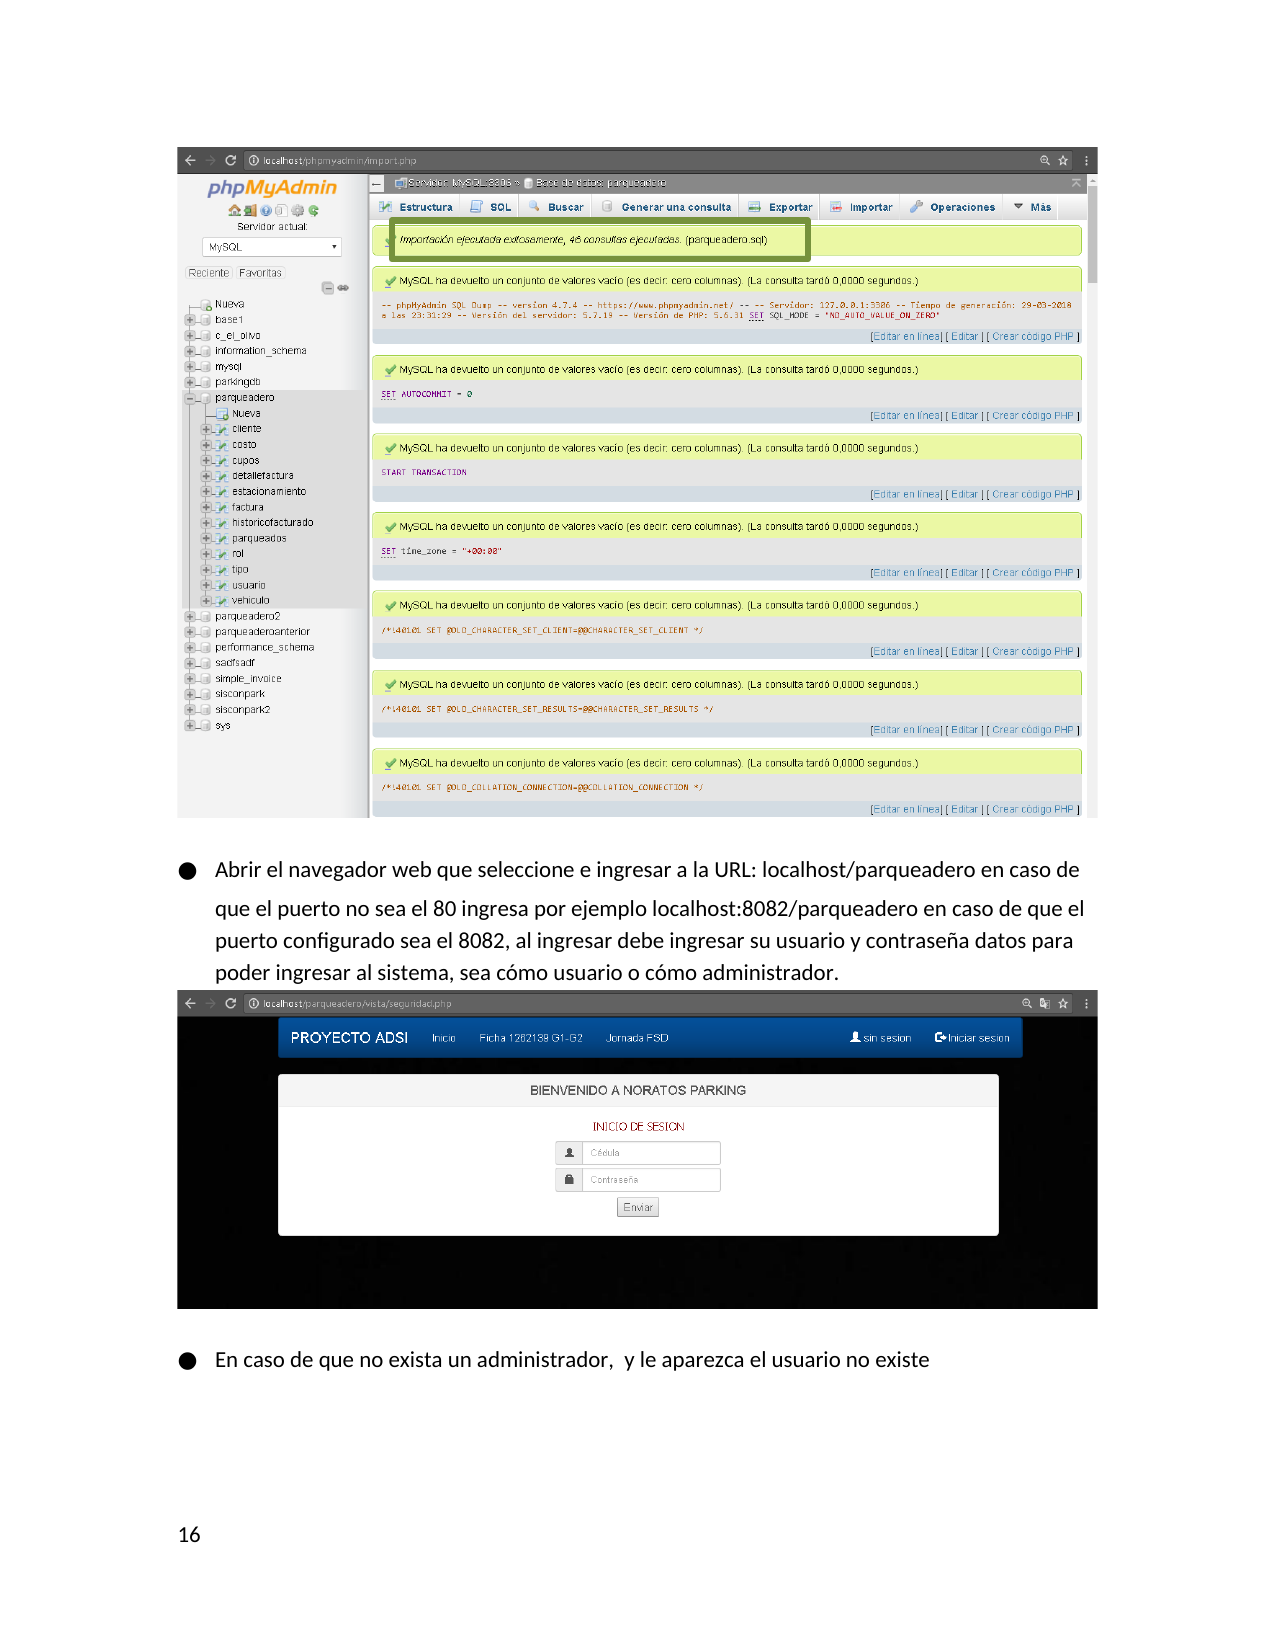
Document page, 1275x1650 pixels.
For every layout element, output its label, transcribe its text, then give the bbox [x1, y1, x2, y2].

list En caso de que no exista un administrador, y le aparezca el usuario no existe [177, 1334, 1098, 1381]
picture [177, 147, 1098, 818]
picture [177, 990, 1098, 1309]
list Abrir el navegador web que seleccione e ingresar a la URL: localhost/parqueadero en caso de que el puerto no sea el 80 ingresa por ejemplo localhost:8082/parqueadero en caso de que el puerto configurado sea el 8082, al ingresar debe ingresar su usuario y contraseña datos para poder ingresar al sistema, sea cómo usuario o cómo administrador. [177, 843, 1098, 987]
